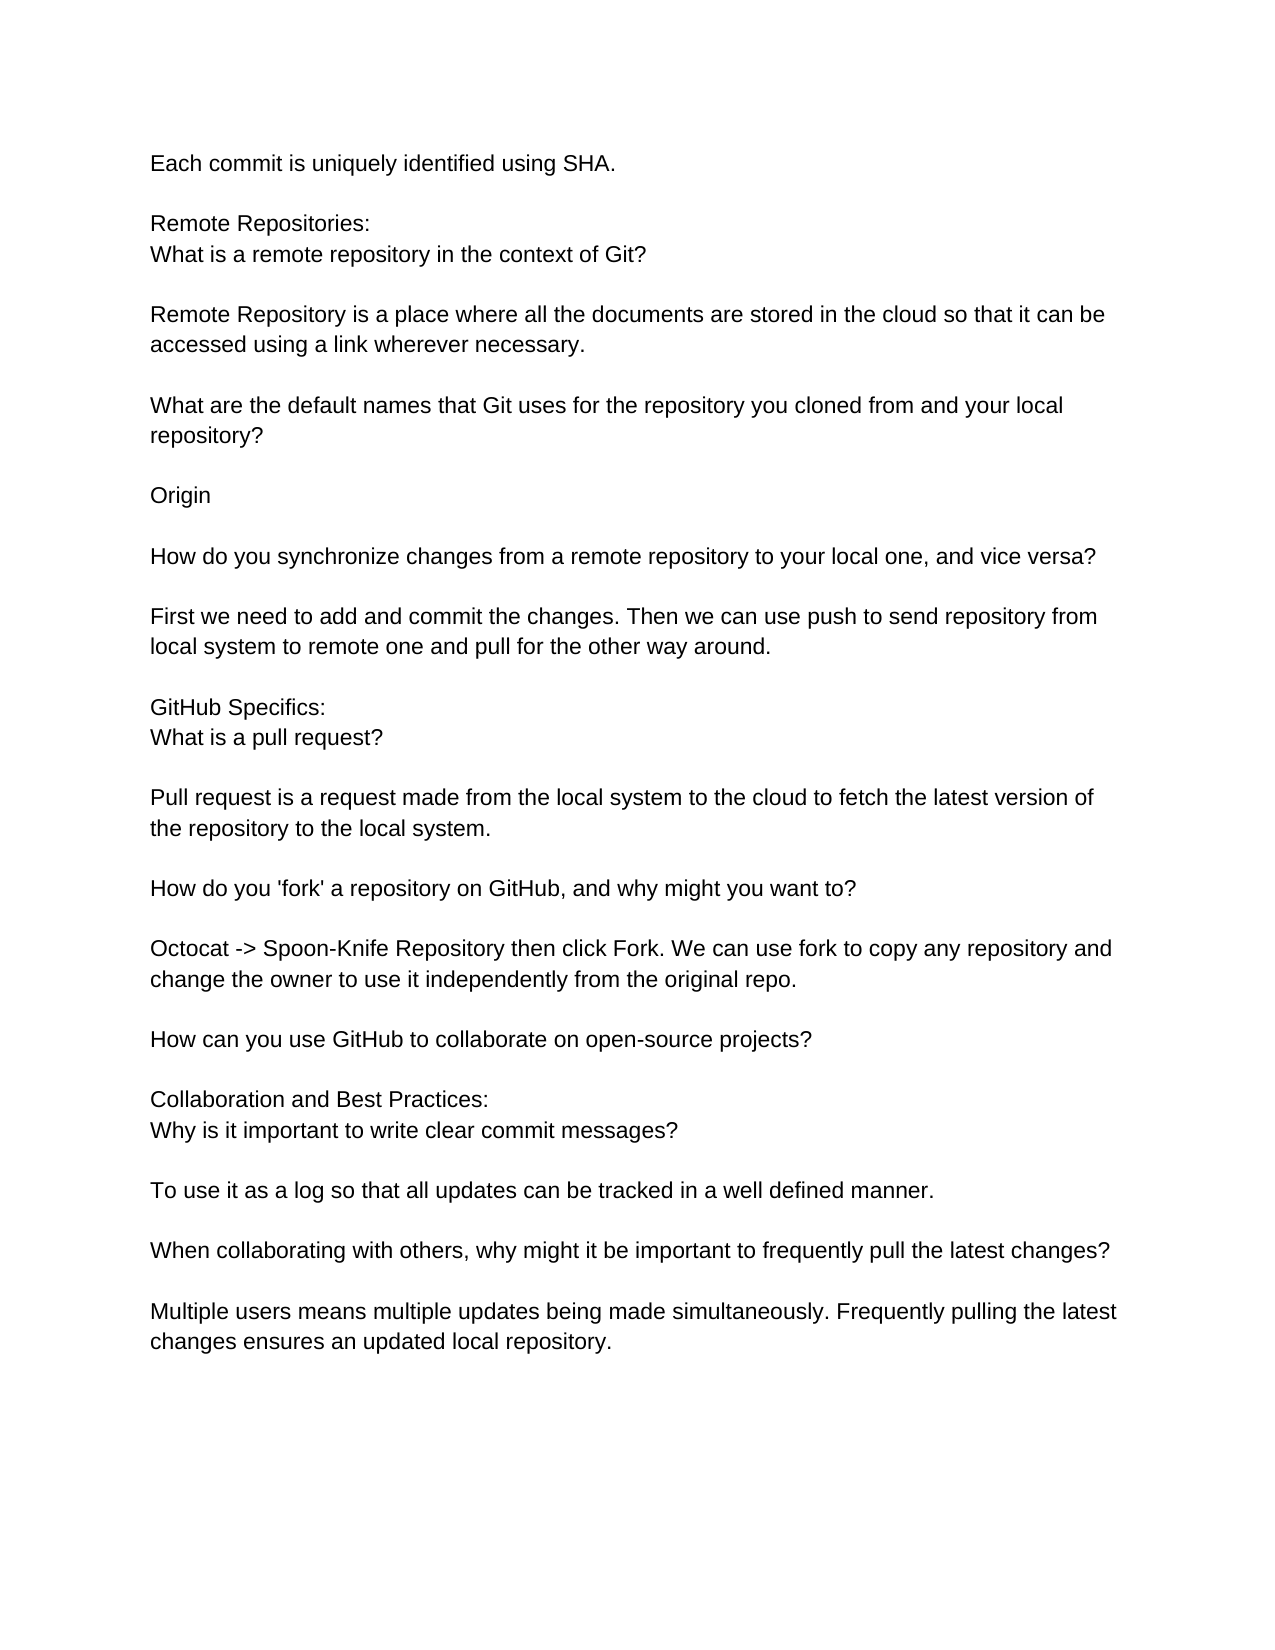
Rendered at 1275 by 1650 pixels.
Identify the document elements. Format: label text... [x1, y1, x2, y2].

text How can you use GitHub to collaborate on open-source projects? [150, 996, 1125, 1052]
text Why is it important to write clear commit messages? [150, 1117, 1125, 1143]
text Origin [150, 482, 1125, 509]
text Remote Repositories: [150, 210, 1125, 237]
text What are the default names that Git uses for the repository you cloned from and your local repository? [150, 392, 1125, 448]
text First we need to add and commit the changes. Then we can use push to send repository from local system to remote one and pull for the other way around. [150, 603, 1125, 660]
text Each commit is uniquely identified using SHA. [150, 150, 1125, 176]
text Pull request is a request made from the local system to the cloud to fetch the latest version of the repository to the local system. [150, 784, 1125, 841]
text Remote Repository is a place where all the documents are stored in the cloud so that it can be accessed using a link wherever necessary. [150, 301, 1125, 358]
text GitHub Specifics: [150, 694, 1125, 720]
text How do you synchronize changes from a remote repository to your local one, and vice versa? [150, 543, 1125, 569]
text When collaborating with others, why might it be important to frequently pull the latest changes? [150, 1237, 1125, 1264]
text Octocat -> Spoon-Knife Repository then click Fork. We can use fork to copy any repository and change the owner to use it independently from the original repo. [150, 935, 1125, 992]
text What is a remote repository in the context of Git? [150, 241, 1125, 267]
text To use it as a log so that all updates can be tracked in a well defined manner. [150, 1177, 1125, 1203]
text Collaboration and Best Practices: [150, 1086, 1125, 1113]
text Multiple users means multiple updates being made simultaneously. Frequently pulling the latest changes ensures an updated local repository. [150, 1298, 1125, 1354]
text What is a pull request? [150, 724, 1125, 750]
text How do you 'fork' a repository on GitHub, and why might you want to? [150, 875, 1125, 901]
